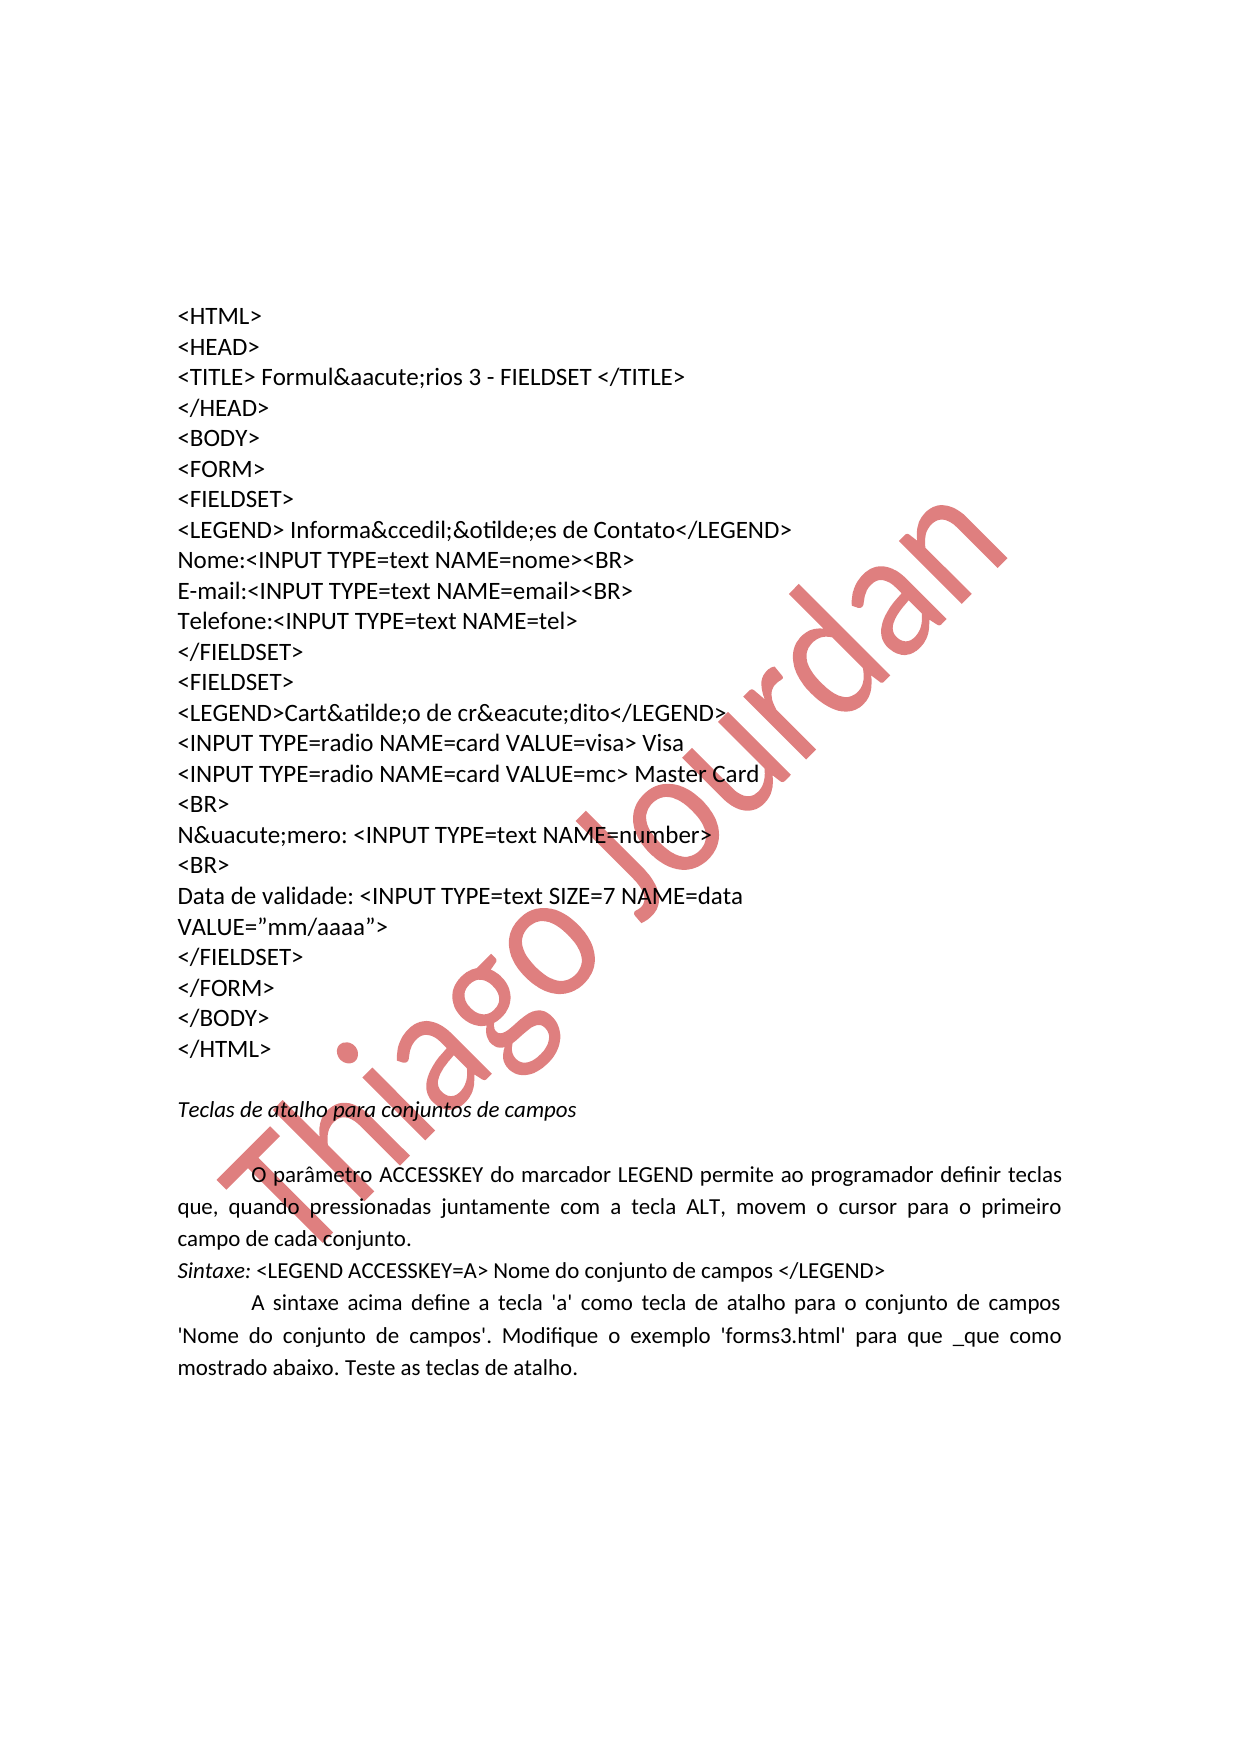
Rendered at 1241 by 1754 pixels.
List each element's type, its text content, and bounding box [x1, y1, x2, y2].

text <BODY> [177, 422, 1063, 453]
text Sintaxe: <LEGEND ACCESSKEY=A> Nome do conjunto de campos </LEGEND> [177, 1256, 1063, 1284]
text <TITLE> Formul&aacute;rios 3 - FIELDSET </TITLE> [177, 361, 1063, 392]
text <HEAD> [177, 331, 1063, 361]
text VALUE=”mm/aaaa”> [177, 911, 1063, 941]
text <LEGEND>Cart&atilde;o de cr&eacute;dito</LEGEND> [177, 697, 1063, 727]
text Teclas de atalho para conjuntos de campos [177, 1095, 1063, 1123]
text <FORM> [177, 453, 1063, 483]
text </HEAD> [177, 392, 1063, 422]
text E-mail:<INPUT TYPE=text NAME=email><BR> [177, 575, 1063, 605]
text <BR> [177, 788, 1063, 819]
text <BR> [177, 849, 1063, 880]
text <FIELDSET> [177, 483, 1063, 514]
text </HTML> [177, 1033, 1063, 1063]
text A sintaxe acima define a tecla 'a' como tecla de atalho para o conjunto de campos 'Nome do conjunto de campos'. Modifique o exemplo 'forms3.html' para que _que como mostrado abaixo. Teste as teclas de atalho. [177, 1288, 1063, 1381]
text <FIELDSET> [177, 666, 1063, 697]
text </FORM> [177, 972, 1063, 1002]
text Data de validade: <INPUT TYPE=text SIZE=7 NAME=data [177, 880, 1063, 911]
text </BODY> [177, 1002, 1063, 1033]
text Telefone:<INPUT TYPE=text NAME=tel> [177, 605, 1063, 636]
text </FIELDSET> [177, 636, 1063, 666]
text Nome:<INPUT TYPE=text NAME=nome><BR> [177, 544, 1063, 575]
text N&uacute;mero: <INPUT TYPE=text NAME=number> [177, 819, 1063, 849]
text <HTML> [177, 300, 1063, 331]
text </FIELDSET> [177, 941, 1063, 972]
text <INPUT TYPE=radio NAME=card VALUE=mc> Master Card [177, 758, 1063, 788]
text <LEGEND> Informa&ccedil;&otilde;es de Contato</LEGEND> [177, 514, 1063, 544]
text <INPUT TYPE=radio NAME=card VALUE=visa> Visa [177, 727, 1063, 758]
text O parâmetro ACCESSKEY do marcador LEGEND permite ao programador definir teclas que, quando pressionadas juntamente com a tecla ALT, movem o cursor para o primeiro campo de cada conjunto. [177, 1160, 1063, 1252]
